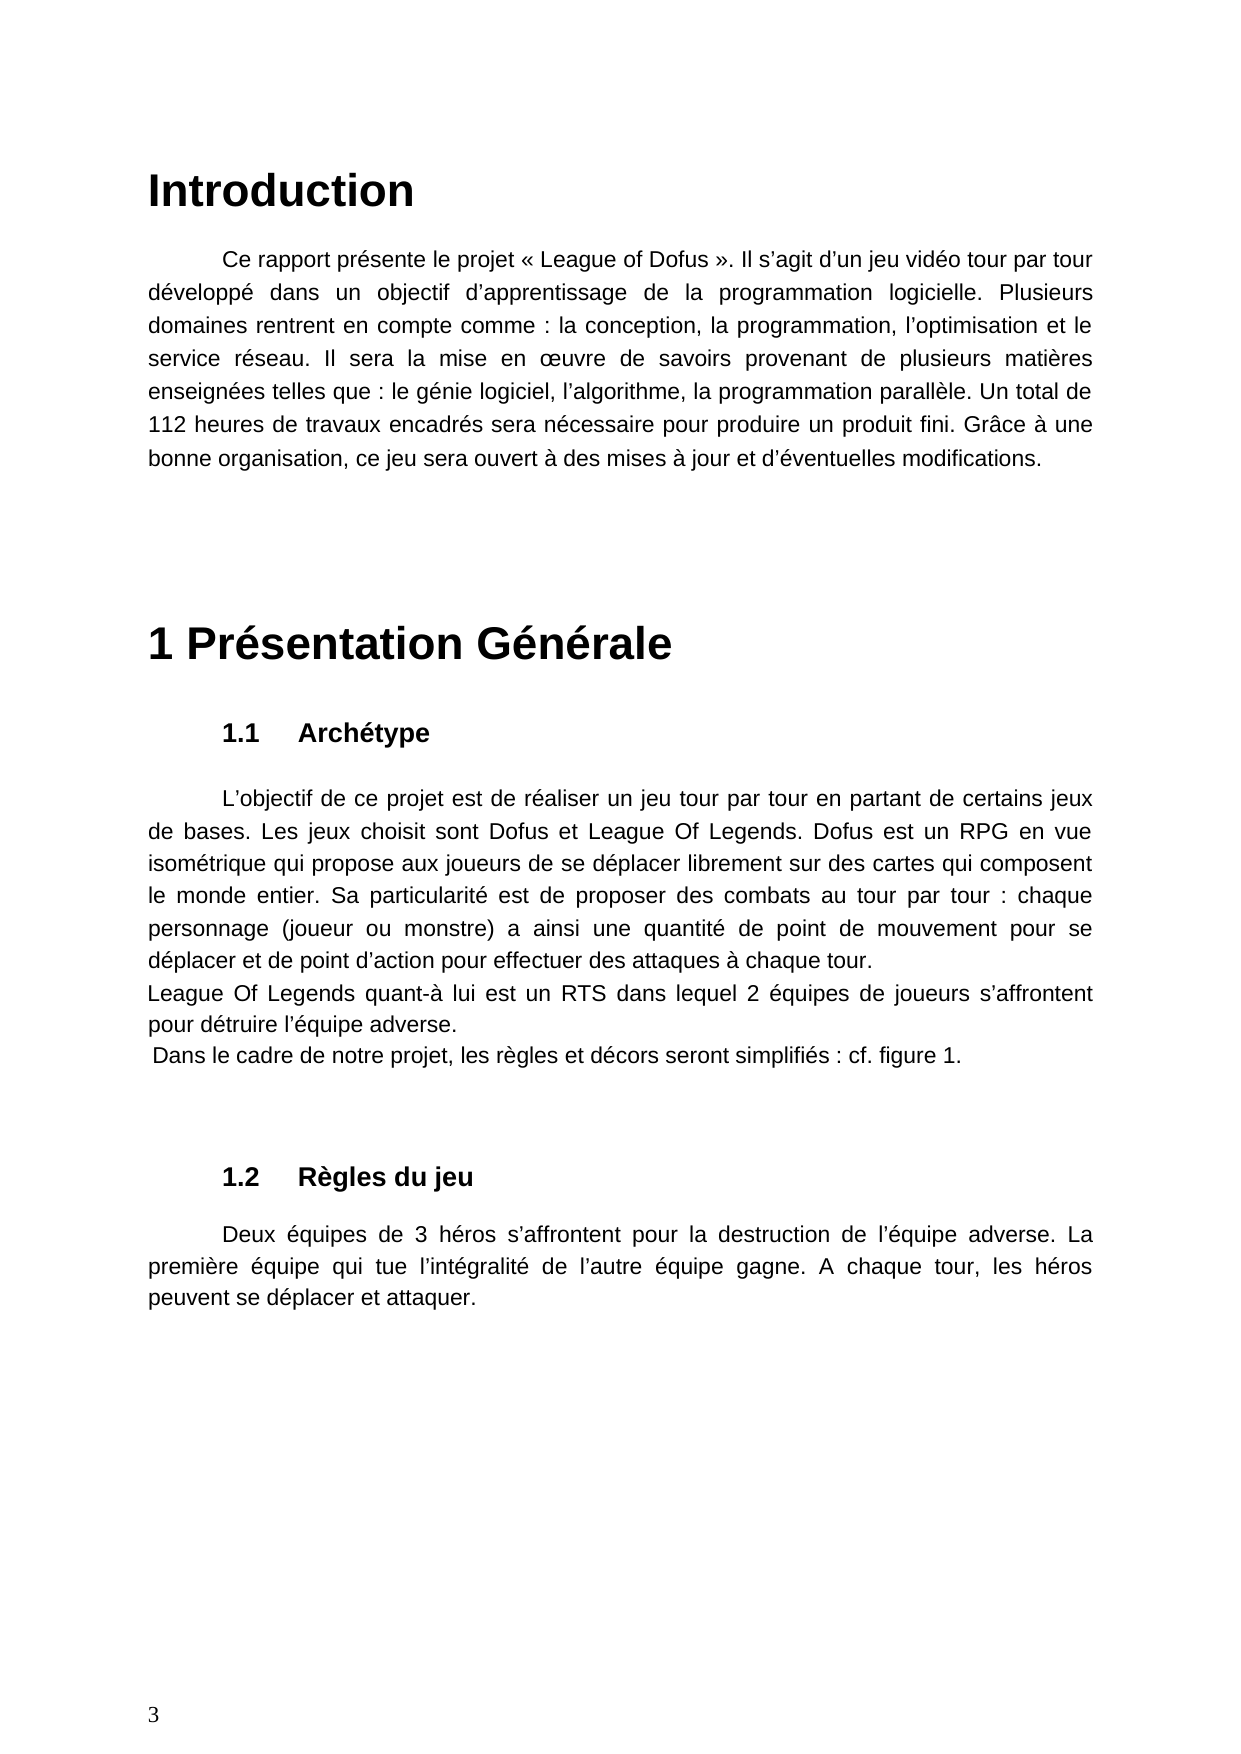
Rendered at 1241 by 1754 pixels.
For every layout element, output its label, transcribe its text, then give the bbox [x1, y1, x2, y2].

text Ce rapport présente le projet « League of Dofus ». Il s’agit d’un jeu vidéo tour par tour développé dans un objectif d’apprentissage de la programmation logicielle. Plusieurs domaines rentrent en compte comme : la conception, la programmation, l’optimisation et le service réseau. Il sera la mise en œuvre de savoirs provenant de plusieurs matières enseignées telles que : le génie logiciel, l’algorithme, la programmation parallèle. Un total de 112 heures de travaux encadrés sera nécessaire pour produire un produit fini. Grâce à une bonne organisation, ce jeu sera ouvert à des mises à jour et d’éventuelles modifications. [148, 246, 1093, 471]
text Dans le cadre de notre projet, les règles et décors seront simplifiés : cf. figure 1. [148, 1042, 1093, 1069]
text Deux équipes de 3 héros s’affrontent pour la destruction de l’équipe adverse. La première équipe qui tue l’intégralité de l’autre équipe gagne. A chaque tour, les héros peuvent se déplacer et attaquer. [148, 1221, 1093, 1311]
text League Of Legends quant-à lui est un RTS dans lequel 2 équipes de joueurs s’affrontent pour détruire l’équipe adverse. [147, 980, 1093, 1037]
subtitle 1.2 Règles du jeu [148, 1161, 1093, 1192]
subtitle 1.1 Archétype [148, 717, 1093, 749]
subtitle Introduction [148, 163, 1093, 216]
text L’objectif de ce projet est de réaliser un jeu tour par tour en partant de certains jeux de bases. Les jeux choisit sont Dofus et League Of Legends. Dofus est un RPG en vue isométrique qui propose aux joueurs de se déplacer librement sur des cartes qui composent le monde entier. Sa particularité est de proposer des combats au tour par tour : chaque personnage (joueur ou monstre) a ainsi une quantité de point de mouvement pour se déplacer et de point d’action pour effectuer des attaques à chaque tour. [148, 785, 1093, 973]
subtitle 1 Présentation Générale [148, 616, 1093, 669]
